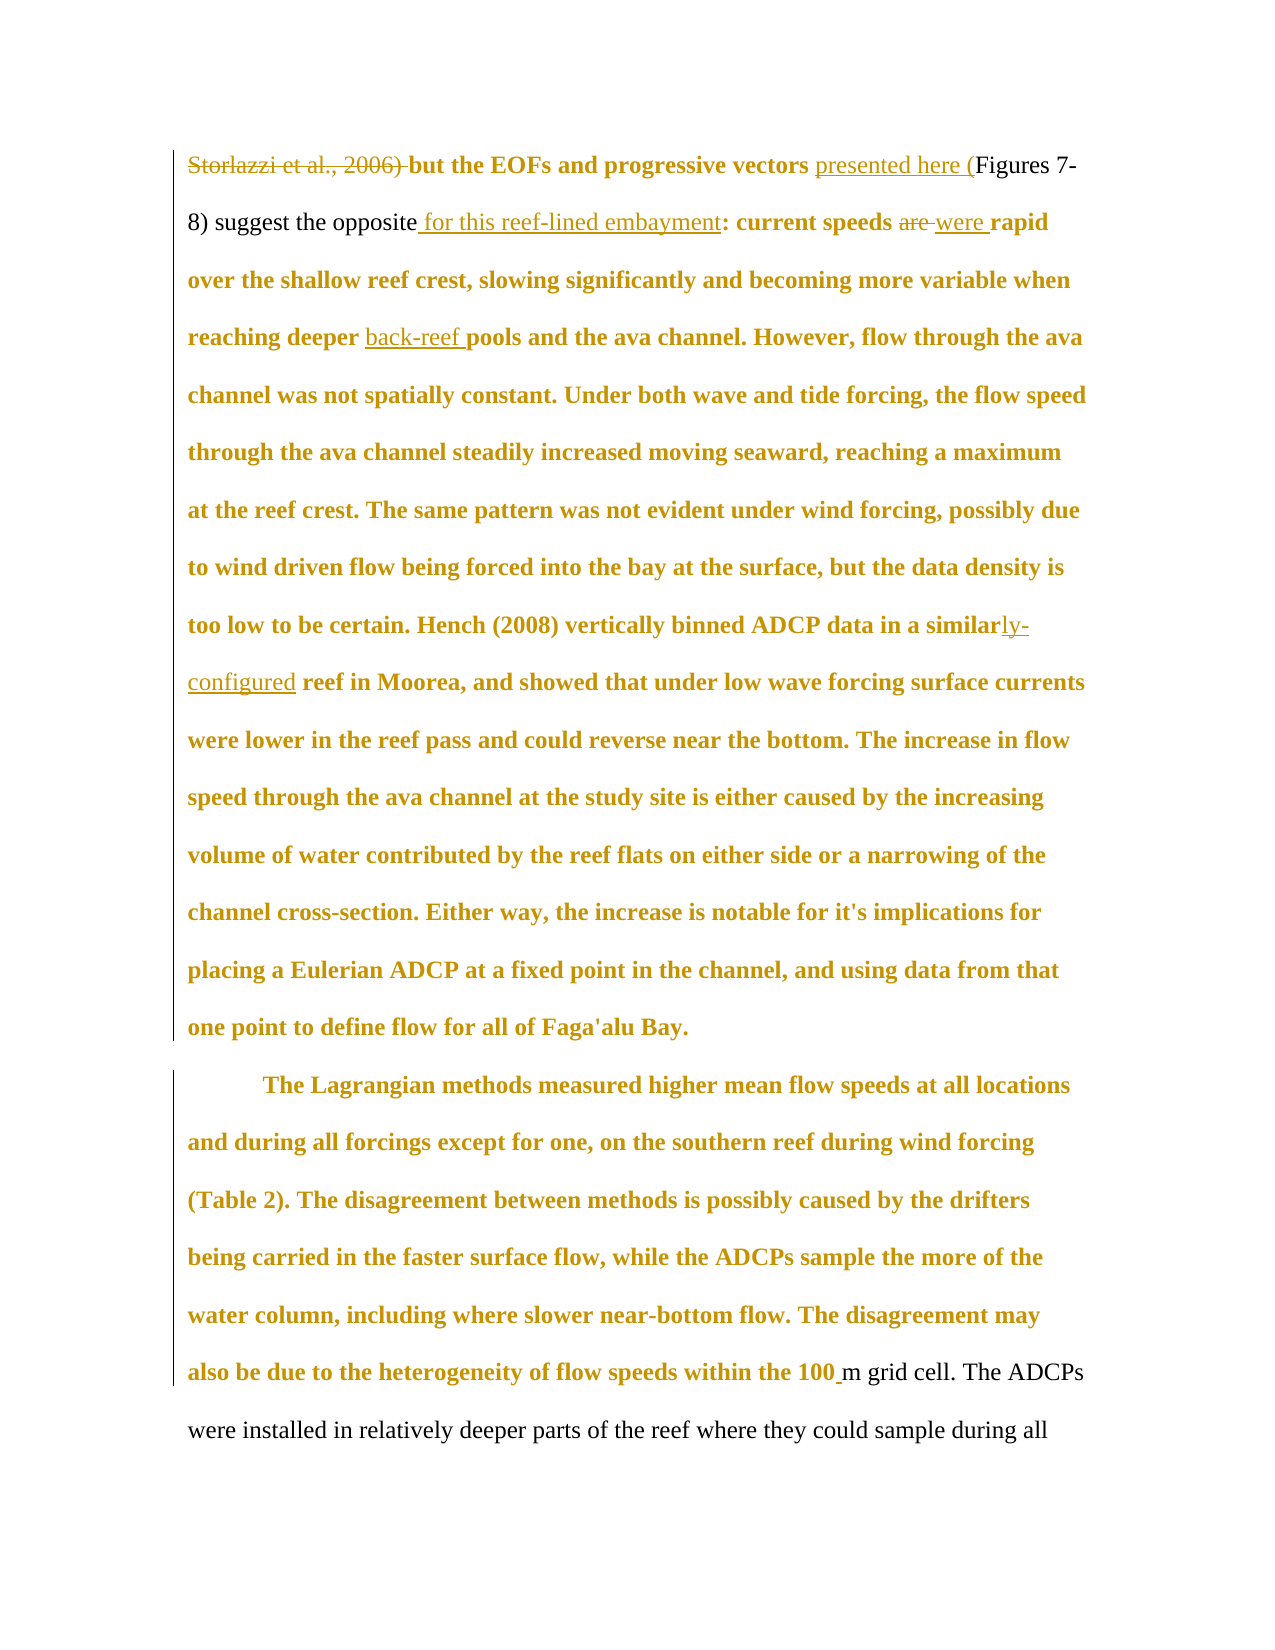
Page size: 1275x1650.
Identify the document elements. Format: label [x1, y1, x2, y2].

text [187, 1070, 1087, 1444]
text [187, 150, 1087, 1041]
